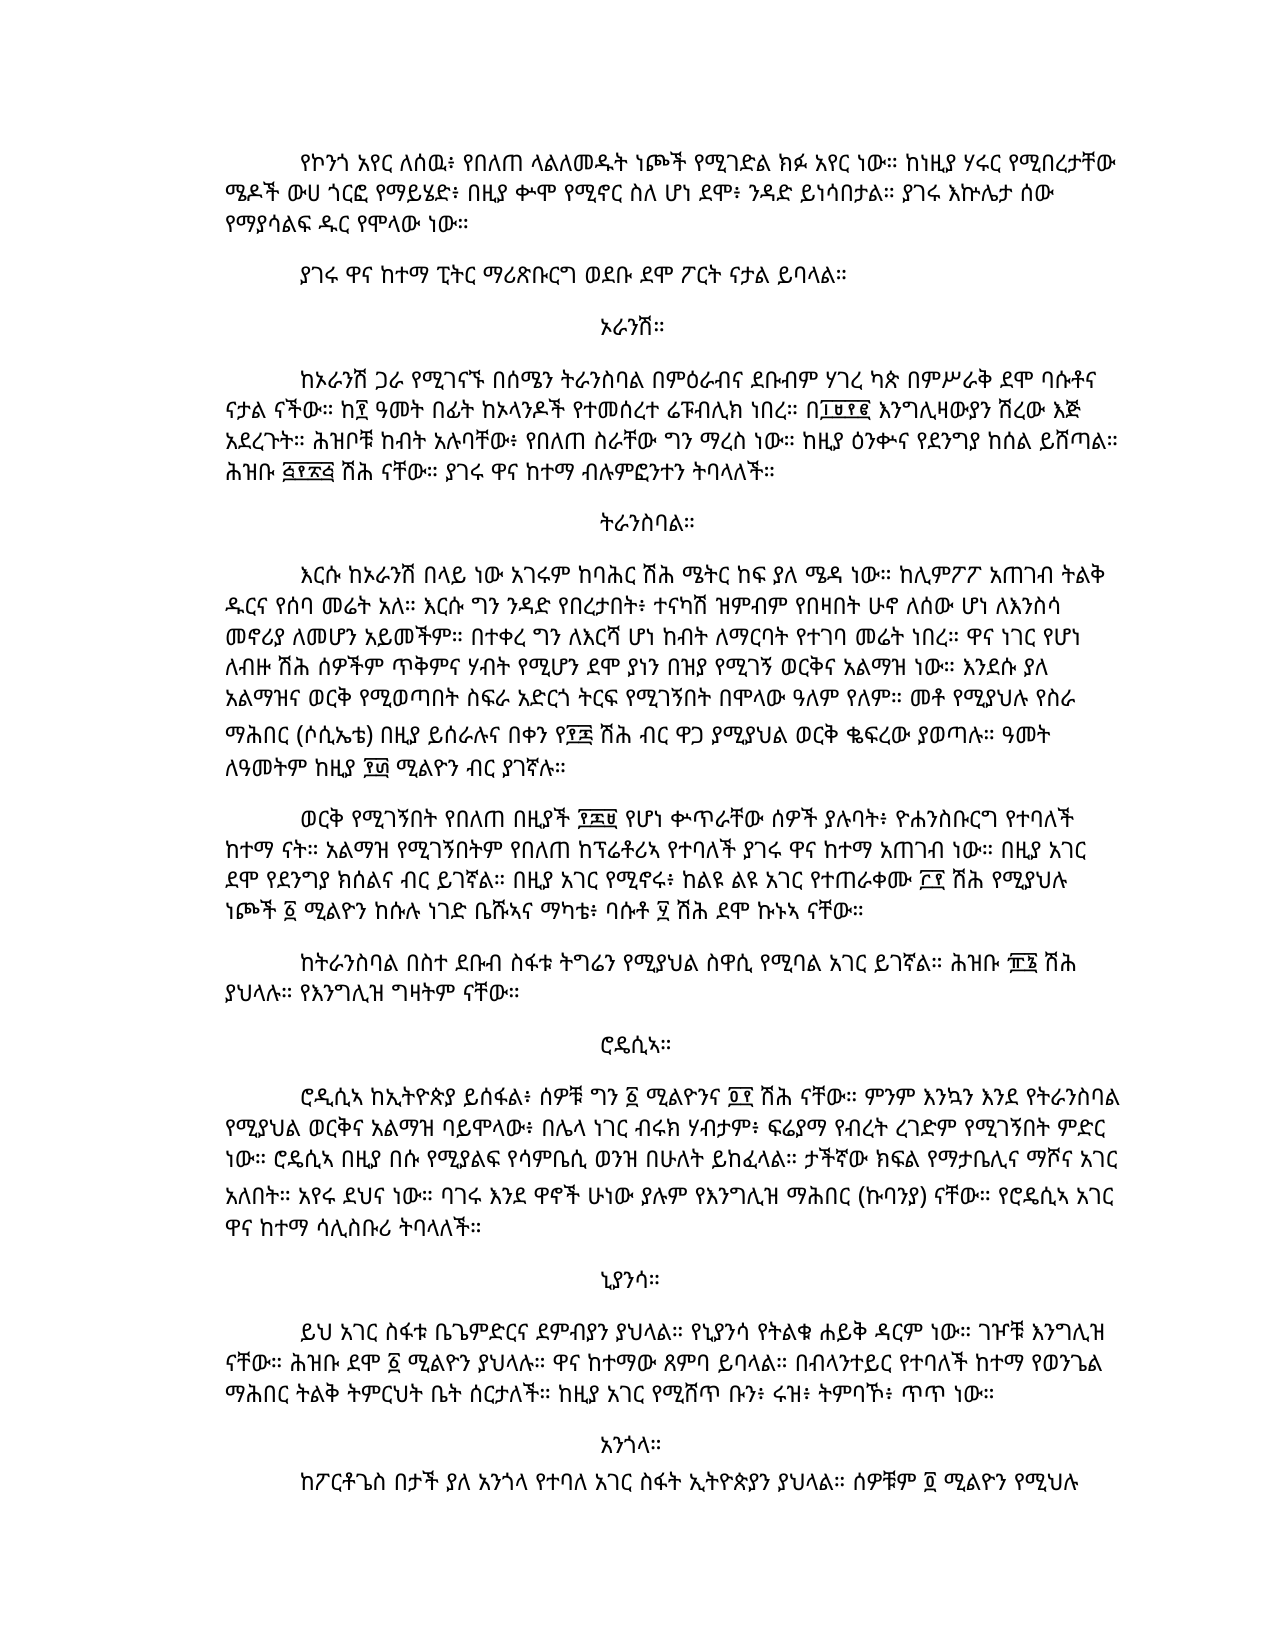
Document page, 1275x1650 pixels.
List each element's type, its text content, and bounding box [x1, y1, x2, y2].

text ከትራንስባል በስተ ደቡብ ስፋቱ ትግሬን የሚያህል ስዋሲ የሚባል አገር ይገኛል። ሕዝቡ ፹፮ ሽሕ ያህላሉ። የእንግሊዝ ግዛትም ናቸው። [225, 950, 1125, 1007]
text ያገሩ ዋና ከተማ ፒትር ማሪጽቡርግ ወደቡ ደሞ ፖርት ናታል ይባላል። [225, 263, 1125, 289]
text ከኦራንሽ ጋራ የሚገናኙ በሰሜን ትራንስባል በምዕራብና ደቡብም ሃገረ ካጵ በምሥራቅ ደሞ ባሱቶና ናታል ናችው። ከ፻ ዓመት በፊት ከኦላንዶች የተመሰረተ ሬፑብሊክ ነበረ። በ፲፱፻፪ እንግሊዛውያን ሽረው እጅ አደረጉት። ሕዝቦቹ ከብት አሉባቸው፥ የበለጠ ስራቸው ግን ማረስ ነው። ከዚያ ዕንቍና የደንግያ ከሰል ይሸጣል። ሕዝቡ ፭፻፳፭ ሽሕ ናቸው። ያገሩ ዋና ከተማ ብሉምፎንተን ትባላለች። [225, 367, 1125, 485]
text ሮዲሲኣ ከኢትዮጵያ ይሰፋል፥ ሰዎቹ ግን ፩ ሚልዮንና ፬፻ ሽሕ ናቸው። ምንም እንኳን እንደ የትራንስባል የሚያህል ወርቅና አልማዝ ባይሞላው፥ በሌላ ነገር ብሩክ ሃብታም፥ ፍሬያማ የብረት ረገድም የሚገኝበት ምድር ነው። ሮዴሲኣ በዚያ በሱ የሚያልፍ የሳምቤሲ ወንዝ በሁለት ይከፈላል። ታችኛው ክፍል የማታቤሊና ማሾና አገር አለበት። አየሩ ደህና ነው። ባገሩ እንደ ዋኖች ሁነው ያሉም የእንግሊዝ ማሕበር (ኩባንያ) ናቸው። የሮዴሲኣ አገር ዋና ከተማ ሳሊስቡሪ ትባላለች። [225, 1084, 1125, 1242]
text እርሱ ከኦራንሽ በላይ ነው አገሩም ከባሕር ሽሕ ሜትር ከፍ ያለ ሜዳ ነው። ከሊምፖፖ አጠገብ ትልቅ ዱርና የሰባ መሬት አለ። እርሱ ግን ንዳድ የበረታበት፥ ተናካሽ ዝምብም የበዛበት ሁኖ ለሰው ሆነ ለእንስሳ መኖሪያ ለመሆን አይመችም። በተቀረ ግን ለእርሻ ሆነ ከብት ለማርባት የተገባ መሬት ነበረ። ዋና ነገር የሆነ ለብዙ ሽሕ ሰዎችም ጥቅምና ሃብት የሚሆን ደሞ ያነን በዝያ የሚገኝ ወርቅና አልማዝ ነው። እንደሱ ያለ አልማዝና ወርቅ የሚወጣበት ስፍራ አድርጎ ትርፍ የሚገኝበት በሞላው ዓለም የለም። መቶ የሚያህሉ የስራ ማሕበር (ሶሲኤቴ) በዚያ ይሰራሉና በቀን የ፻፷ ሽሕ ብር ዋጋ ያሚያህል ወርቅ ቈፍረው ያወጣሉ። ዓመት ለዓመትም ከዚያ ፻፴ ሚልዮን ብር ያገኛሉ። [225, 563, 1125, 782]
text ሮዴሲኣ። [225, 1032, 1125, 1058]
text ትራንስባል። [225, 510, 1125, 537]
text ኦራንሽ። [225, 314, 1125, 341]
text ወርቅ የሚገኝበት የበለጠ በዚያች ፻፷፱ የሆነ ቍጥራቸው ሰዎች ያሉባት፥ ዮሐንስቡርግ የተባለች ከተማ ናት። አልማዝ የሚገኝበትም የበለጠ ከፕሬቶሪኣ የተባለች ያገሩ ዋና ከተማ አጠገብ ነው። በዚያ አገር ደሞ የደንግያ ክሰልና ብር ይገኛል። በዚያ አገር የሚኖሩ፥ ከልዩ ልዩ አገር የተጠራቀሙ ፫፻ ሽሕ የሚያህሉ ነጮች ፩ ሚልዮን ከሱሉ ነገድ ቤሹኣና ማካቴ፥ ባሱቶ ፶ ሽሕ ደሞ ኩኑኣ ናቸው። [225, 806, 1125, 925]
text የኮንጎ አየር ለሰዉ፥ የበለጠ ላልለመዱት ነጮች የሚገድል ክፉ አየር ነው። ከነዚያ ሃሩር የሚበረታቸው ሜዶች ውሀ ጎርፎ የማይሄድ፥ በዚያ ቍሞ የሚኖር ስለ ሆነ ደሞ፥ ንዳድ ይነሳበታል። ያገሩ እኵሌታ ሰው የማያሳልፍ ዱር የሞላው ነው። [225, 150, 1125, 238]
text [225, 1432, 1125, 1498]
text ይህ አገር ስፋቱ ቤጌምድርና ደምብያን ያህላል። የኒያንሳ የትልቁ ሐይቅ ዳርም ነው። ገዦቹ እንግሊዝ ናቸው። ሕዝቡ ደሞ ፩ ሚልዮን ያህላሉ። ዋና ከተማው ጸምባ ይባላል። በብላንተይር የተባለች ከተማ የወንጌል ማሕበር ትልቅ ትምርህት ቤት ሰርታለች። ከዚያ አገር የሚሸጥ ቡን፥ ሩዝ፥ ትምባኾ፥ ጥጥ ነው። [225, 1319, 1125, 1407]
text ኒያንሳ። [225, 1267, 1125, 1294]
